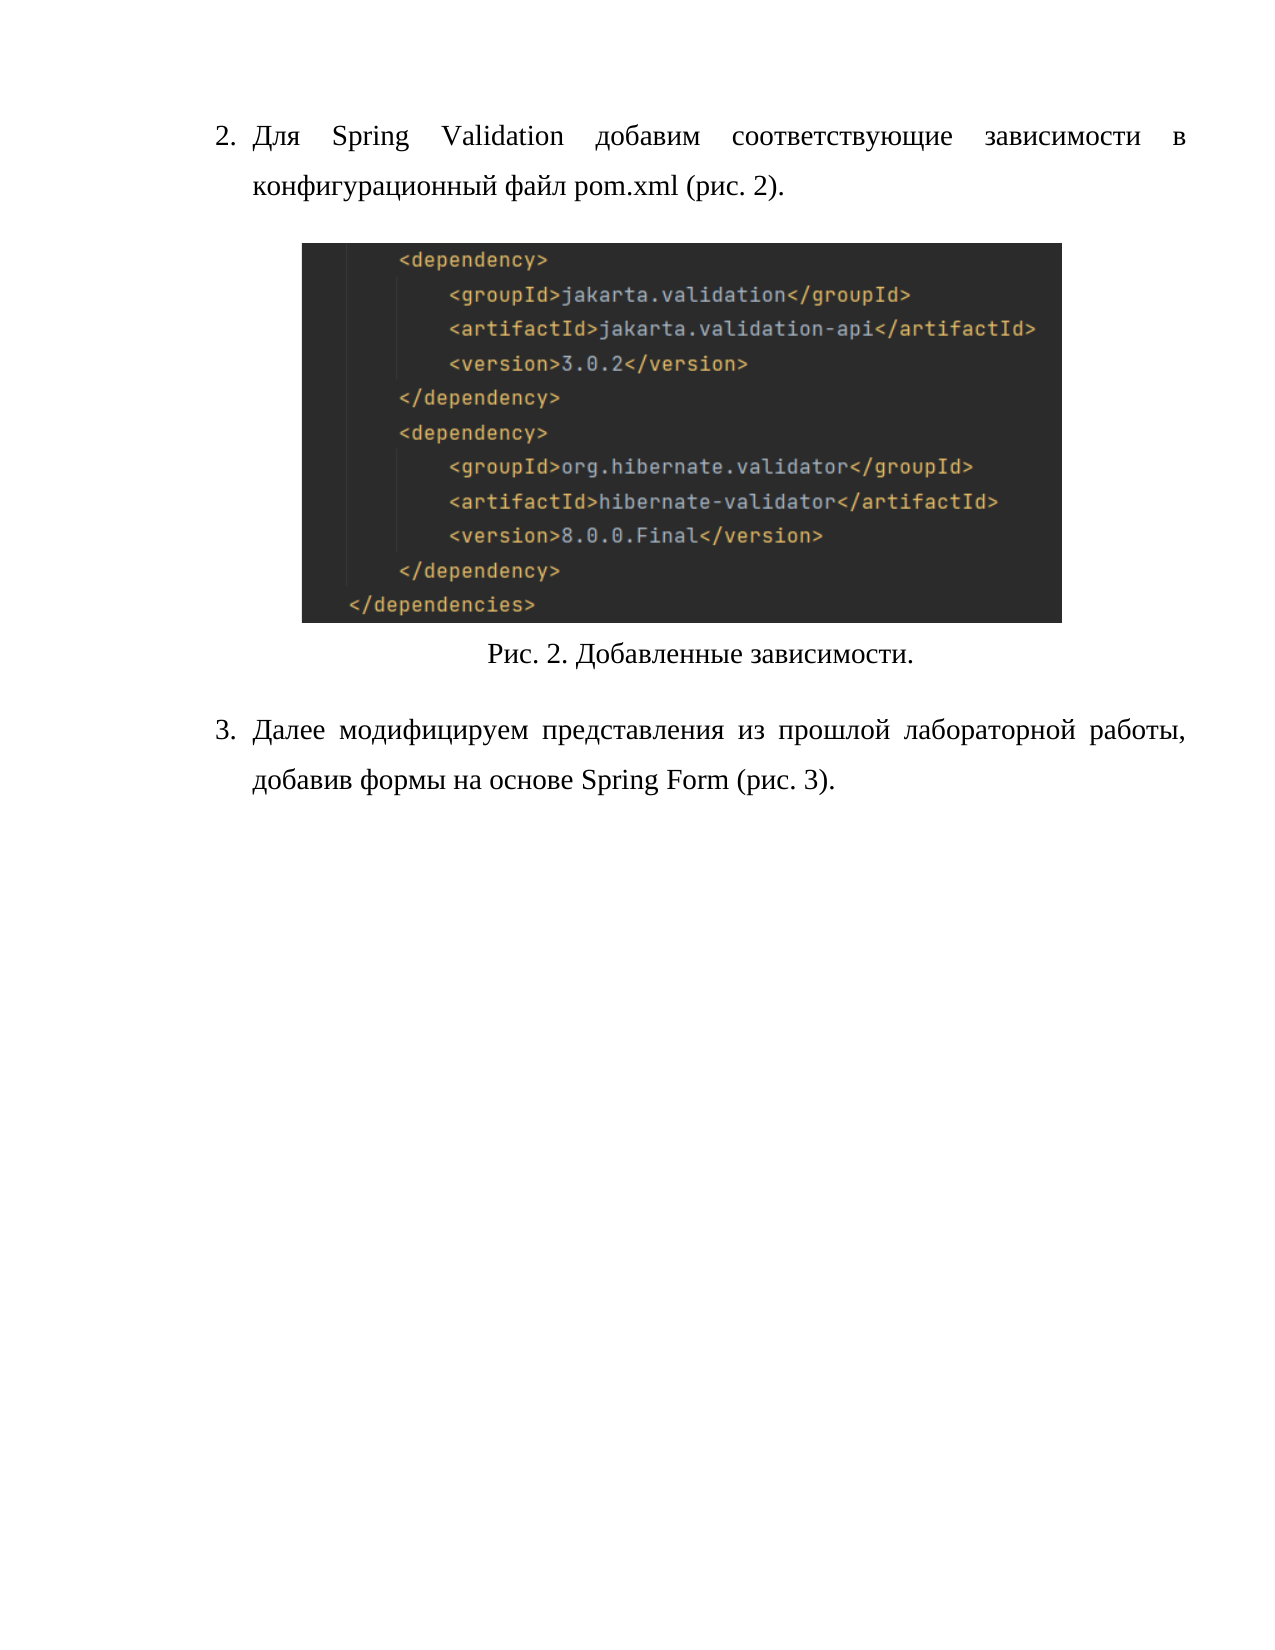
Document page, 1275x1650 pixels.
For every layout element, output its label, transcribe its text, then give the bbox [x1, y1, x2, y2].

list Для Spring Validation добавим соответствующие зависимости в конфигурационный файл pom.xml (рис. 2). [215, 118, 1186, 202]
text Рис. 2. Добавленные зависимости. [215, 636, 1186, 670]
picture [301, 243, 1062, 623]
list Далее модифицируем представления из прошлой лабораторной работы, добавив формы на основе Spring Form (рис. 3). [215, 712, 1186, 796]
